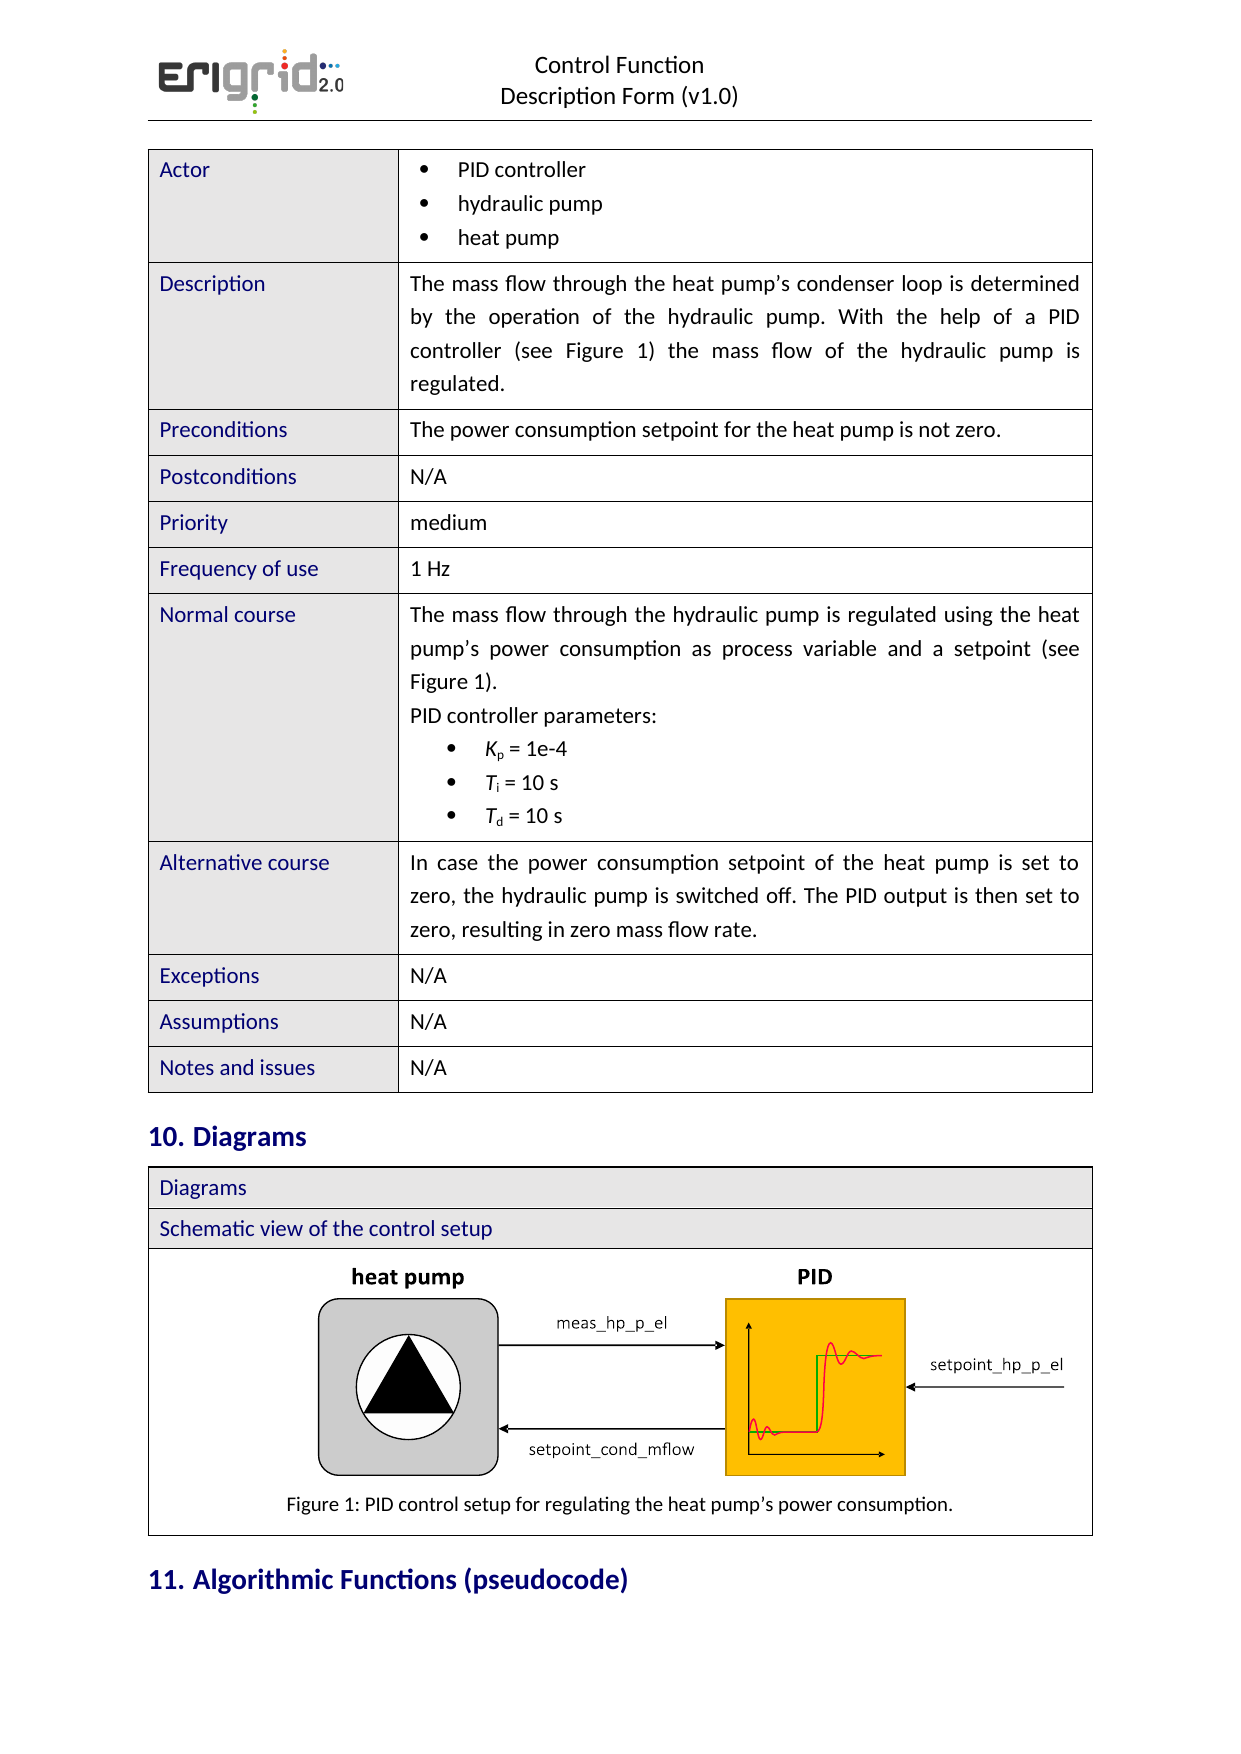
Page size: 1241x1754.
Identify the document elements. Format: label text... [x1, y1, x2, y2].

table_cell Postconditions [149, 456, 398, 501]
table_cell N/A [399, 456, 1092, 501]
table_cell Frequency of use [149, 548, 398, 593]
table_cell Preconditions [149, 410, 398, 455]
table_cell Exceptions [149, 955, 398, 1000]
table_cell Assumptions [149, 1001, 398, 1046]
table_cell Notes and issues [149, 1047, 398, 1092]
table_cell In case the power consumption setpoint of the heat pump is set to zero, the hydraulic pump is switched off. The PID output is then set to zero, resulting in zero mass flow rate. [399, 842, 1092, 954]
table_cell PID controller hydraulic pump heat pump [399, 150, 1092, 262]
subtitle Algorithmic Functions (pseudocode) [148, 1561, 1093, 1597]
table_cell The mass flow through the heat pump’s condenser loop is determined by the operation of the hydraulic pump. With the help of a PID controller (see Figure 1) the mass flow of the hydraulic pump is regulated. [399, 263, 1092, 409]
table_cell Description [149, 263, 398, 409]
table_cell N/A [399, 1047, 1092, 1092]
table_cell N/A [399, 1001, 1092, 1046]
table_cell Schematic view of the control setup [149, 1209, 1092, 1248]
table_header Diagrams [149, 1168, 1092, 1207]
table_cell 1 Hz [399, 548, 1092, 593]
table_cell Normal course [149, 594, 398, 841]
table_cell Actor [149, 150, 398, 262]
table_cell The mass flow through the hydraulic pump is regulated using the heat pump’s power consumption as process variable and a setpoint (see Figure 1). PID controller parameters: Kp = 1e-4 Ti = 10 s Td = 10 s [399, 594, 1092, 841]
table_cell Alternative course [149, 842, 398, 954]
picture [158, 49, 344, 114]
table_cell The power consumption setpoint for the heat pump is not zero. [399, 410, 1092, 455]
subtitle Diagrams [148, 1118, 1093, 1154]
table_cell medium [399, 502, 1092, 547]
table_cell Priority [149, 502, 398, 547]
table_cell N/A [399, 955, 1092, 1000]
